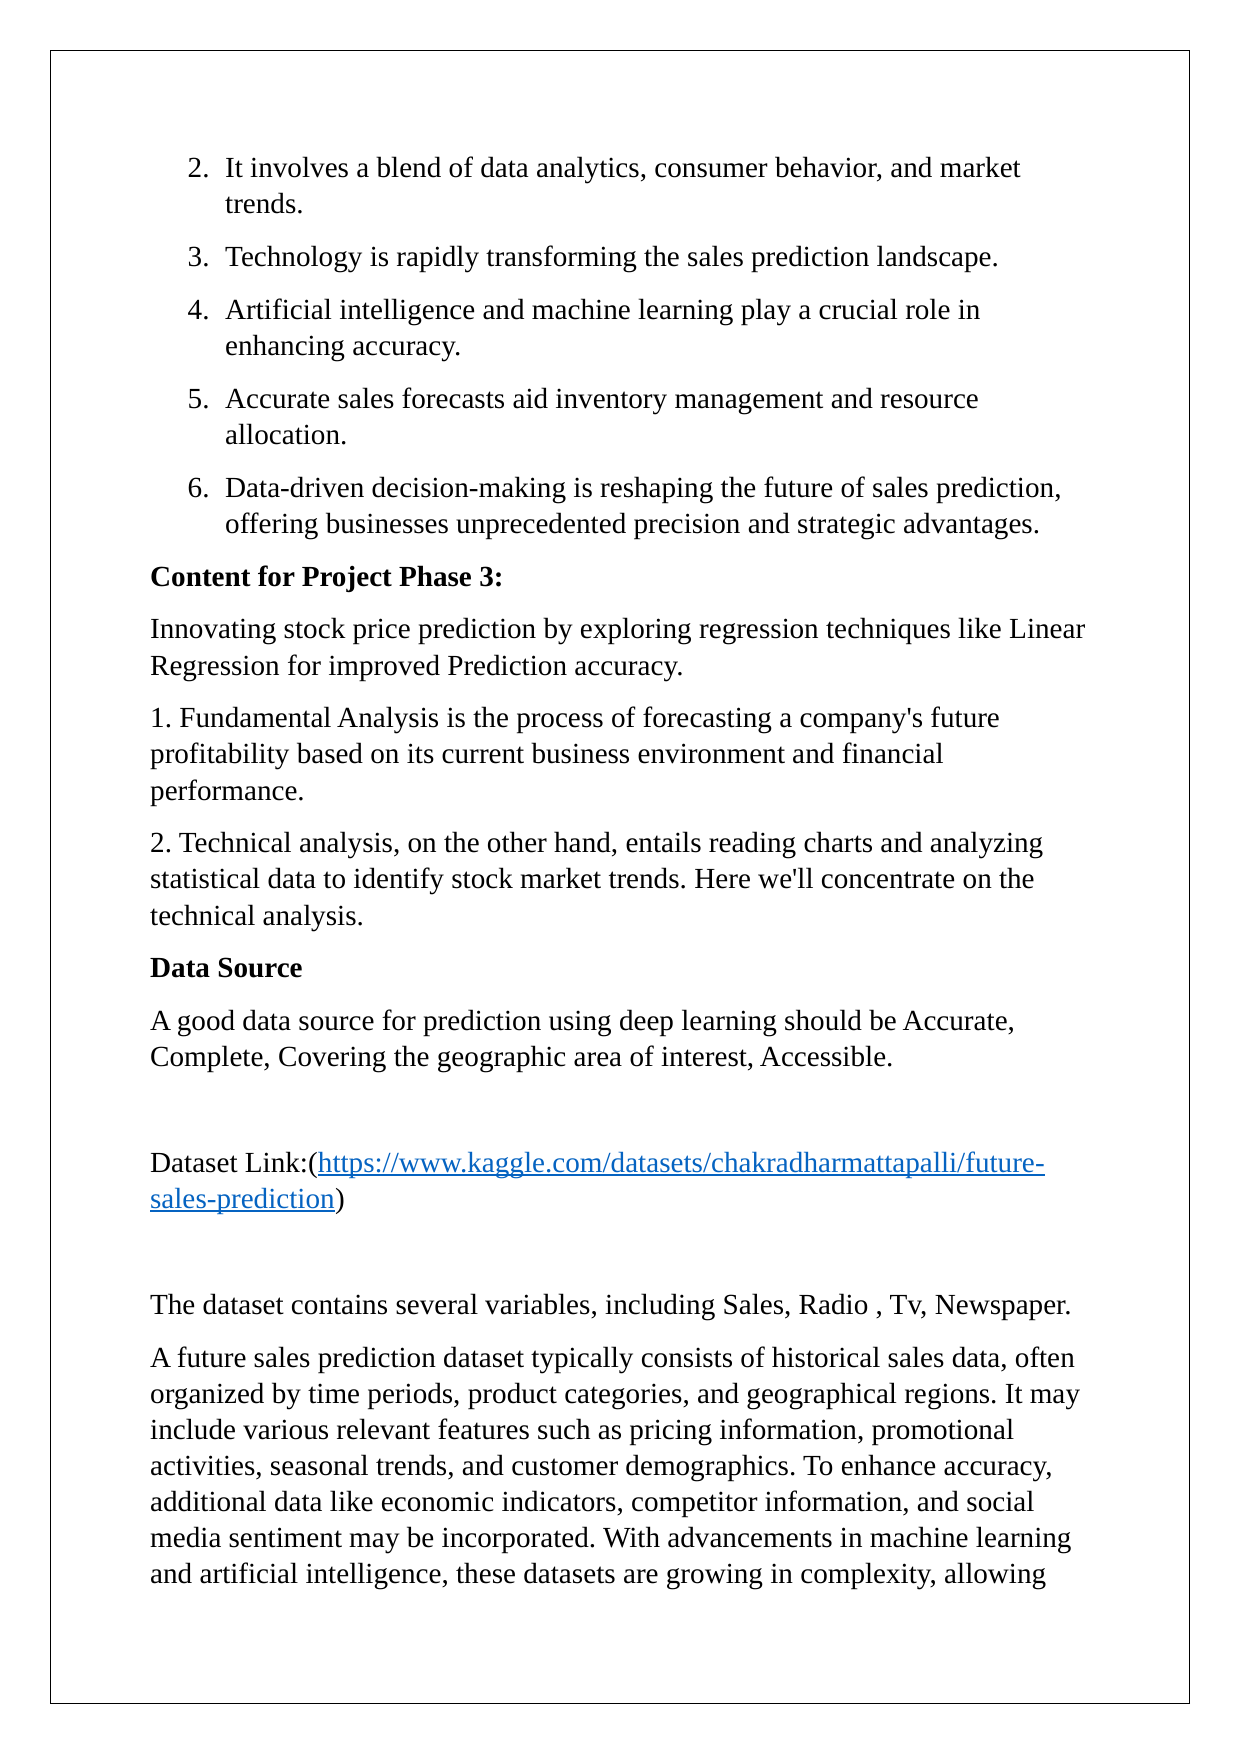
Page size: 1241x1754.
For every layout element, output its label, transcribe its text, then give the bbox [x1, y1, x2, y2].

text The dataset contains several variables, including Sales, Radio , Tv, Newspaper. [150, 1287, 1090, 1321]
list Data-driven decision-making is reshaping the future of sales prediction, offering businesses unprecedented precision and strategic advantages. [187, 470, 1090, 539]
list Technology is rapidly transforming the sales prediction landscape. [187, 239, 1090, 272]
text Data Source [150, 951, 1090, 984]
text 2. Technical analysis, on the other hand, entails reading charts and analyzing statistical data to identify stock market trends. Here we'll concentrate on the technical analysis. [150, 826, 1090, 931]
text Innovating stock price prediction by exploring regression techniques like Linear Regression for improved Prediction accuracy. [150, 611, 1090, 681]
list It involves a blend of data analytics, consumer behavior, and market trends. [187, 150, 1090, 220]
text Content for Project Phase 3: [150, 559, 1090, 592]
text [150, 1340, 1090, 1590]
text 1. Fundamental Analysis is the process of forecasting a company's future profitability based on its current business environment and financial performance. [150, 700, 1090, 806]
list Accurate sales forecasts aid inventory management and resource allocation. [187, 381, 1090, 450]
text A good data source for prediction using deep learning should be Accurate, Complete, Covering the geographic area of interest, Accessible. [150, 1003, 1090, 1073]
text Dataset Link:(https://www.kaggle.com/datasets/chakradharmattapalli/future-sales-prediction) [150, 1145, 1090, 1215]
list Artificial intelligence and machine learning play a crucial role in enhancing accuracy. [187, 292, 1090, 361]
